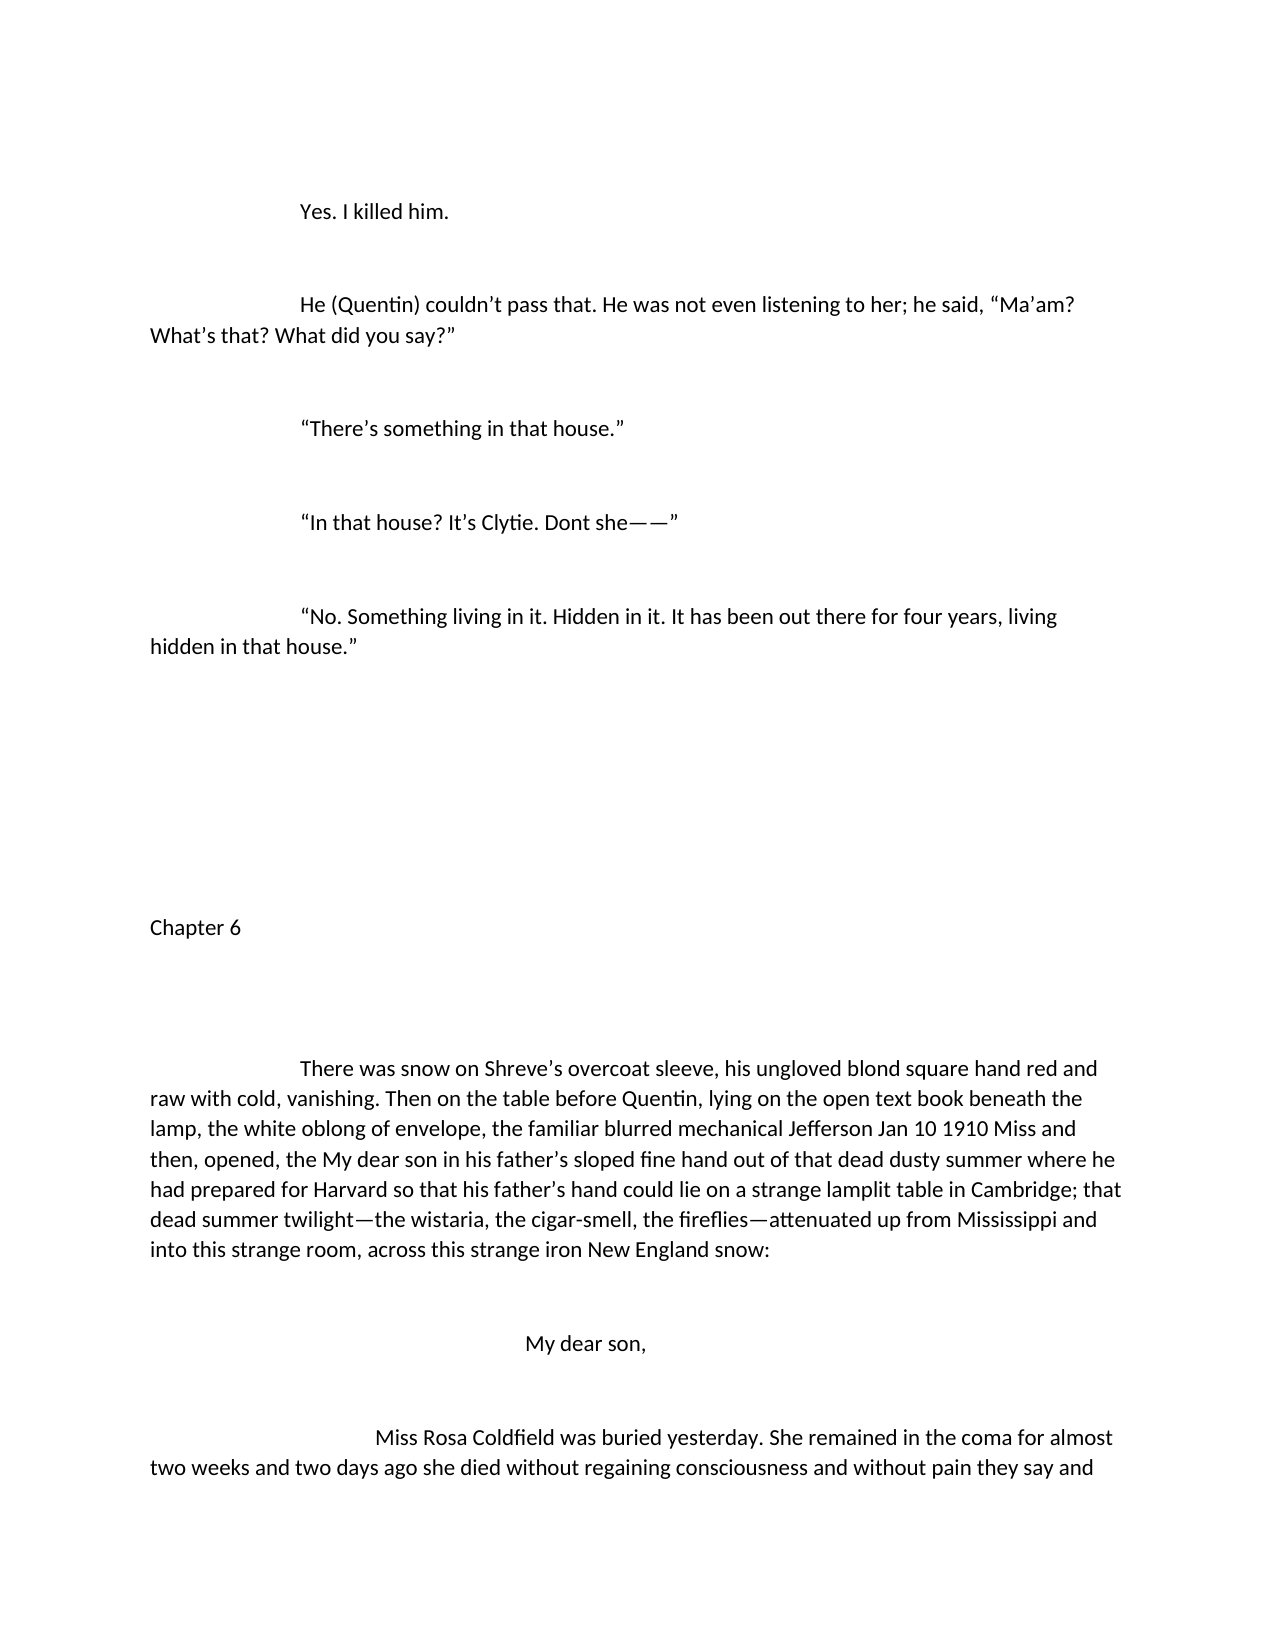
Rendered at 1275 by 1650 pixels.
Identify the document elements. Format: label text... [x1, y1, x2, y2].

text “No. Something living in it. Hidden in it. It has been out there for four years, living hidden in that house.” [150, 602, 1125, 660]
text Yes. I killed him. [150, 197, 1125, 225]
text My dear son, [150, 1329, 1125, 1357]
text Chapter 6 [150, 913, 1125, 942]
text “In that house? It’s Clytie. Dont she——” [150, 508, 1125, 536]
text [150, 1423, 1125, 1481]
text There was snow on Shreve’s overcoat sleeve, his ungloved blond square hand red and raw with cold, vanishing. Then on the table before Quentin, lying on the open text book beneath the lamp, the white oblong of envelope, the familiar blurred mechanical Jefferson Jan 10 1910 Miss and then, opened, the My dear son in his father’s sloped fine hand out of that dead dusty summer where he had prepared for Harvard so that his father’s hand could lie on a strange lamplit table in Cambridge; that dead summer twilight—the wistaria, the cigar-smell, the fireflies—attenuated up from Mississippi and into this strange room, across this strange iron New England snow: [150, 1054, 1125, 1263]
text “There’s something in that house.” [150, 414, 1125, 443]
text He (Quentin) couldn’t pass that. He was not even listening to her; he said, “Ma’am? What’s that? What did you say?” [150, 291, 1125, 349]
